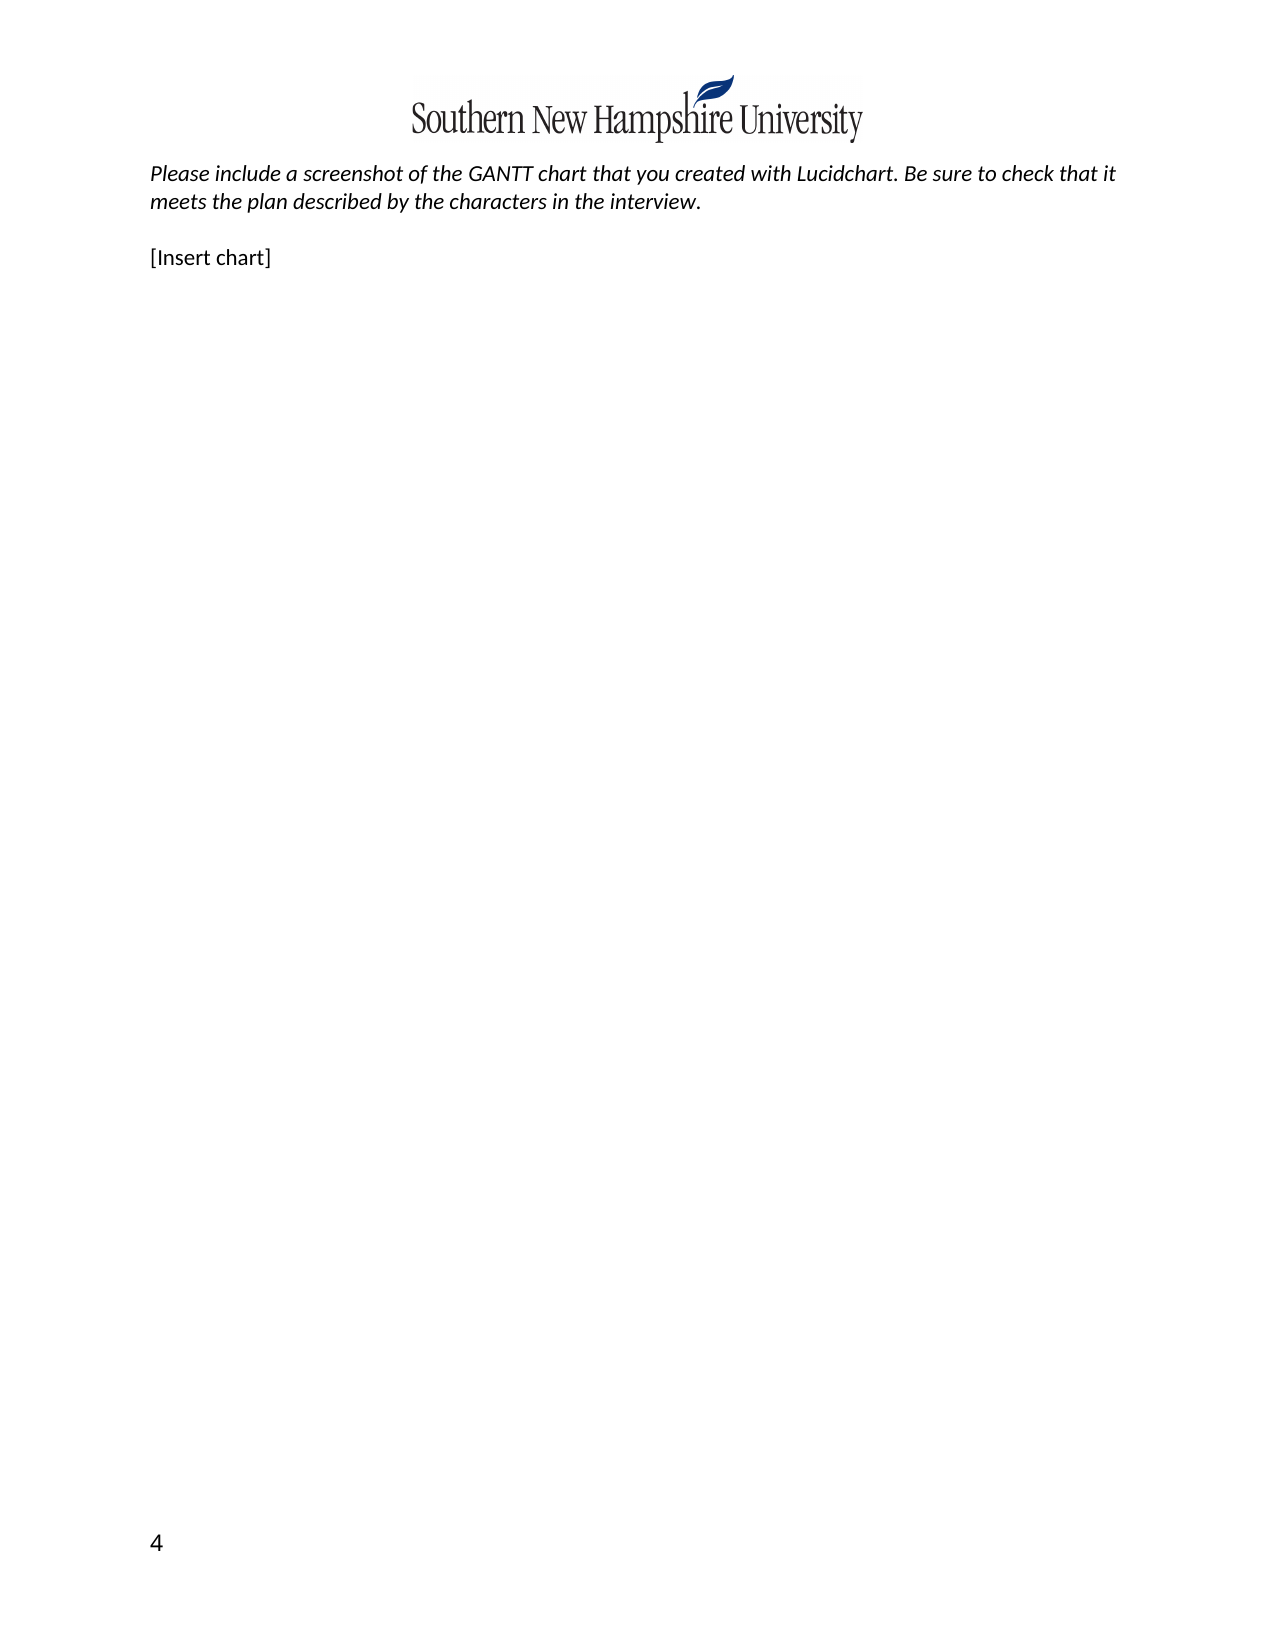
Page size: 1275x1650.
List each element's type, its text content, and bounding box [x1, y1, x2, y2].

picture [412, 75, 863, 143]
text [Insert chart] [150, 243, 1125, 271]
text Please include a screenshot of the GANTT chart that you created with Lucidchart. Be sure to check that it meets the plan described by the characters in the interview. [150, 159, 1125, 215]
